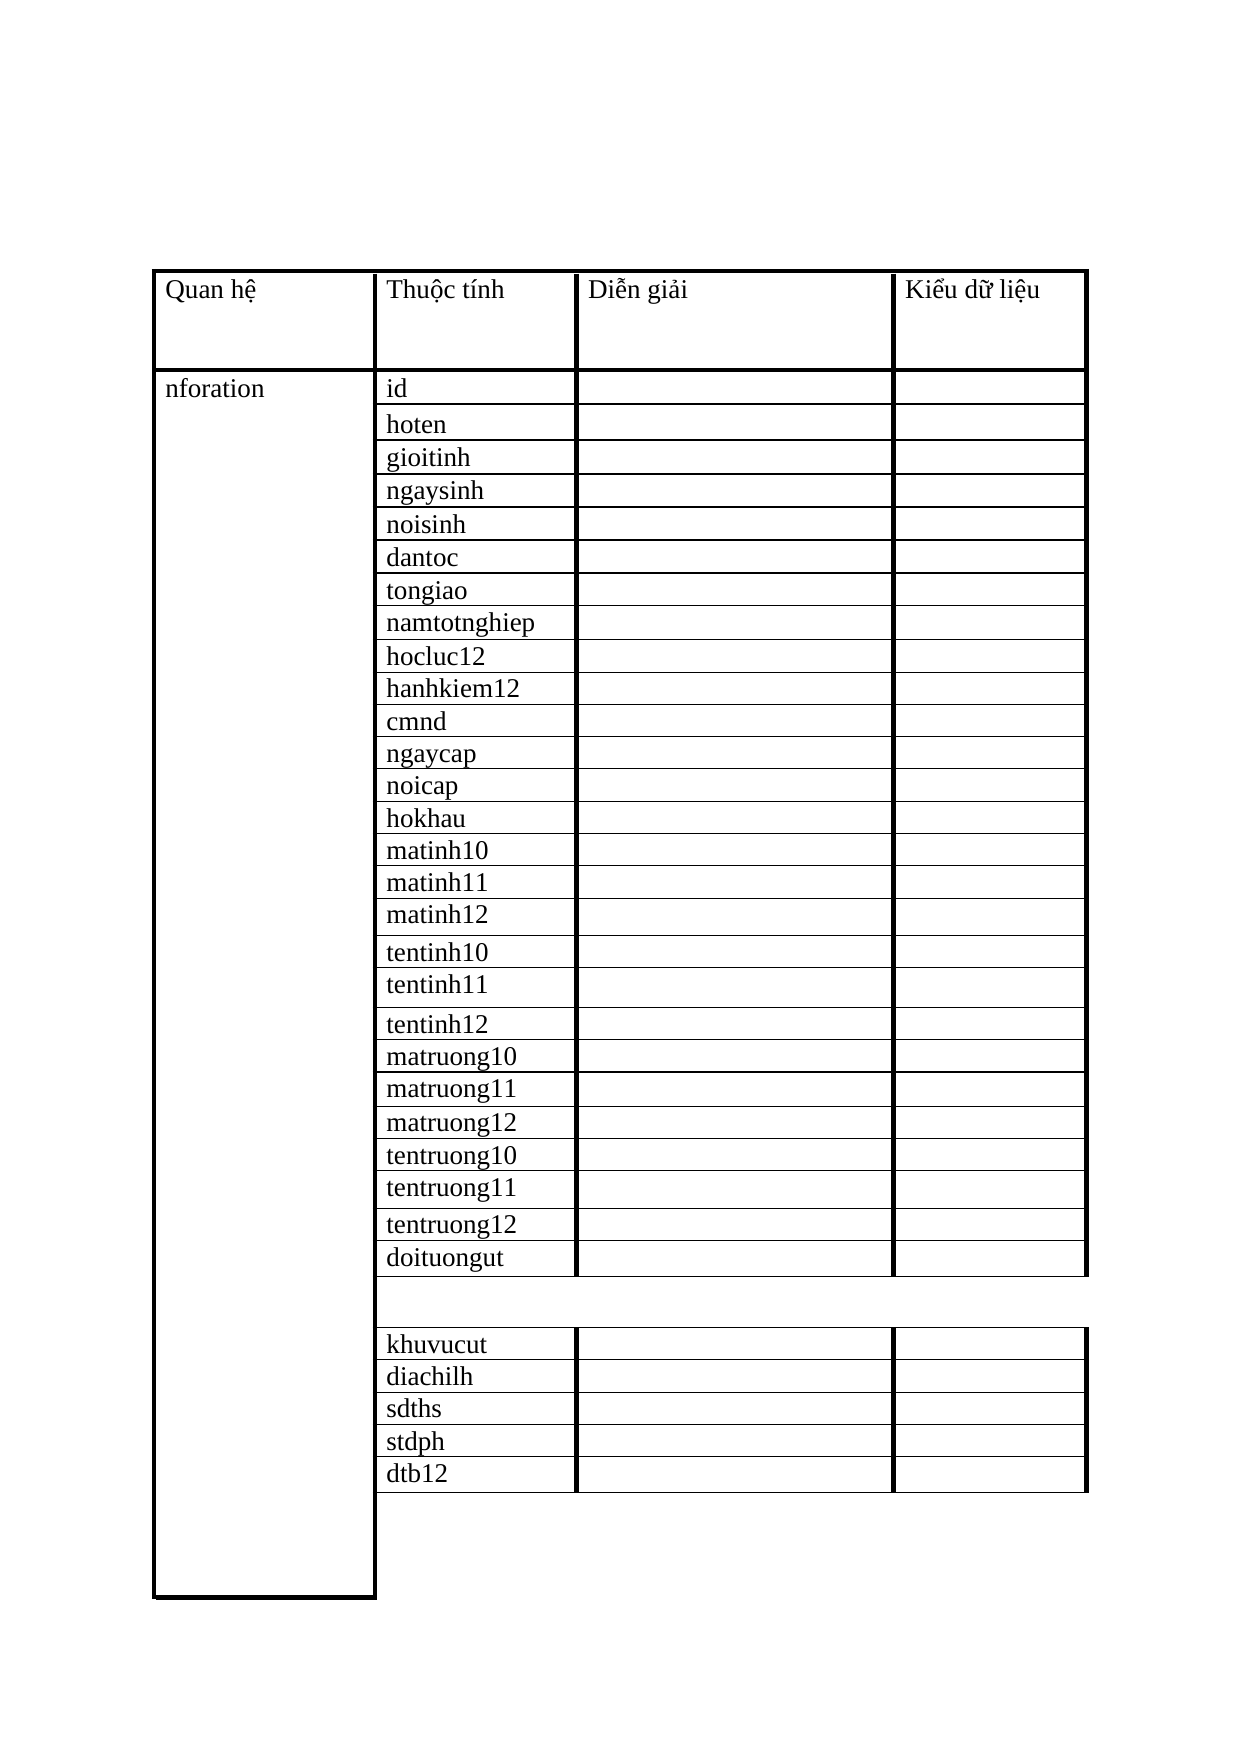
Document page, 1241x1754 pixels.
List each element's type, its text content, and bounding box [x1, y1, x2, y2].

table_cell [579, 1425, 891, 1456]
table_cell matinh12 [377, 899, 574, 935]
table_cell [896, 705, 1084, 736]
table_cell [896, 640, 1084, 672]
table_cell [579, 1107, 891, 1138]
table_cell [896, 1328, 1084, 1359]
table_cell [896, 1107, 1084, 1138]
table_cell hanhkiem12 [377, 673, 574, 704]
table_cell [579, 508, 891, 539]
table_cell dtb12 [377, 1457, 574, 1492]
table_cell nforation [156, 372, 373, 1595]
table_cell [579, 1360, 891, 1392]
table_cell namtotnghiep [377, 606, 574, 639]
table_cell [579, 1209, 891, 1239]
table_cell [579, 737, 891, 768]
table_cell [579, 866, 891, 898]
table_cell matinh11 [377, 866, 574, 898]
table_cell [896, 1139, 1084, 1170]
table_cell tentinh12 [377, 1008, 574, 1039]
table_cell [579, 1139, 891, 1170]
table_cell [579, 405, 891, 439]
table_cell [579, 968, 891, 1007]
table_cell [896, 1008, 1084, 1039]
table_cell [896, 1073, 1084, 1106]
table_header Thuộc tính [377, 273, 577, 367]
table_cell [579, 1008, 891, 1039]
table_cell ngaycap [377, 737, 574, 768]
table_cell noisinh [377, 508, 574, 539]
table_cell [896, 508, 1084, 539]
table_cell [896, 936, 1084, 967]
table_cell [579, 372, 891, 403]
table_cell [896, 1040, 1084, 1071]
table_cell [896, 574, 1084, 605]
table_cell [896, 802, 1084, 833]
table_cell [579, 1073, 891, 1106]
table_cell tentinh10 [377, 936, 574, 967]
table_cell [896, 769, 1084, 801]
table_cell tentinh11 [377, 968, 574, 1007]
table_cell [896, 866, 1084, 898]
table_cell [896, 673, 1084, 704]
table_cell [579, 441, 891, 472]
table_cell [896, 541, 1084, 572]
table_cell ngaysinh [377, 475, 574, 506]
table_header Quan hệ [156, 273, 375, 367]
table_cell noicap [377, 769, 574, 801]
table_cell [579, 606, 891, 639]
table_cell [579, 936, 891, 967]
table_cell khuvucut [377, 1328, 574, 1359]
table_cell [579, 640, 891, 672]
table_cell [896, 606, 1084, 639]
table_cell matruong10 [377, 1040, 574, 1071]
table_cell [896, 1457, 1084, 1492]
table_cell [896, 475, 1084, 506]
table_cell hoten [377, 405, 574, 439]
table_cell [579, 1241, 891, 1276]
table_cell [579, 673, 891, 704]
table_cell [896, 834, 1084, 865]
table_cell [896, 372, 1084, 403]
table_cell tentruong10 [377, 1139, 574, 1170]
table_cell stdph [377, 1425, 574, 1456]
table_cell [579, 541, 891, 572]
table_cell tentruong12 [377, 1209, 574, 1239]
table_cell tongiao [377, 574, 574, 605]
table_cell [896, 1360, 1084, 1392]
table_cell [579, 834, 891, 865]
table_cell [579, 769, 891, 801]
table_cell [896, 737, 1084, 768]
table_cell sdths [377, 1393, 574, 1424]
table_cell [896, 1425, 1084, 1456]
table_cell tentruong11 [377, 1171, 574, 1207]
table_cell [896, 1241, 1084, 1276]
table_cell [579, 899, 891, 935]
table_cell [896, 1393, 1084, 1424]
table_cell [579, 1393, 891, 1424]
table_cell [579, 1171, 891, 1207]
table_cell [579, 705, 891, 736]
table_cell cmnd [377, 705, 574, 736]
table_cell [579, 1040, 891, 1071]
table_header Kiểu dữ liệu [896, 273, 1084, 367]
table_cell matruong12 [377, 1107, 574, 1138]
table_cell [579, 574, 891, 605]
table_cell [579, 1457, 891, 1492]
table_cell [896, 441, 1084, 472]
table_cell matruong11 [377, 1073, 574, 1106]
table_cell [579, 1328, 891, 1359]
table_cell id [377, 372, 574, 403]
table_cell [896, 405, 1084, 439]
table_cell [896, 899, 1084, 935]
table_cell [579, 475, 891, 506]
table_cell gioitinh [377, 441, 574, 472]
table_cell matinh10 [377, 834, 574, 865]
table_header Diễn giải [579, 273, 894, 367]
table_cell [896, 1209, 1084, 1239]
table_cell hocluc12 [377, 640, 574, 672]
table_cell [896, 968, 1084, 1007]
table_cell [579, 802, 891, 833]
table_cell hokhau [377, 802, 574, 833]
table_cell doituongut [377, 1241, 574, 1276]
table_cell diachilh [377, 1360, 574, 1392]
table_cell [896, 1171, 1084, 1207]
table_cell dantoc [377, 541, 574, 572]
